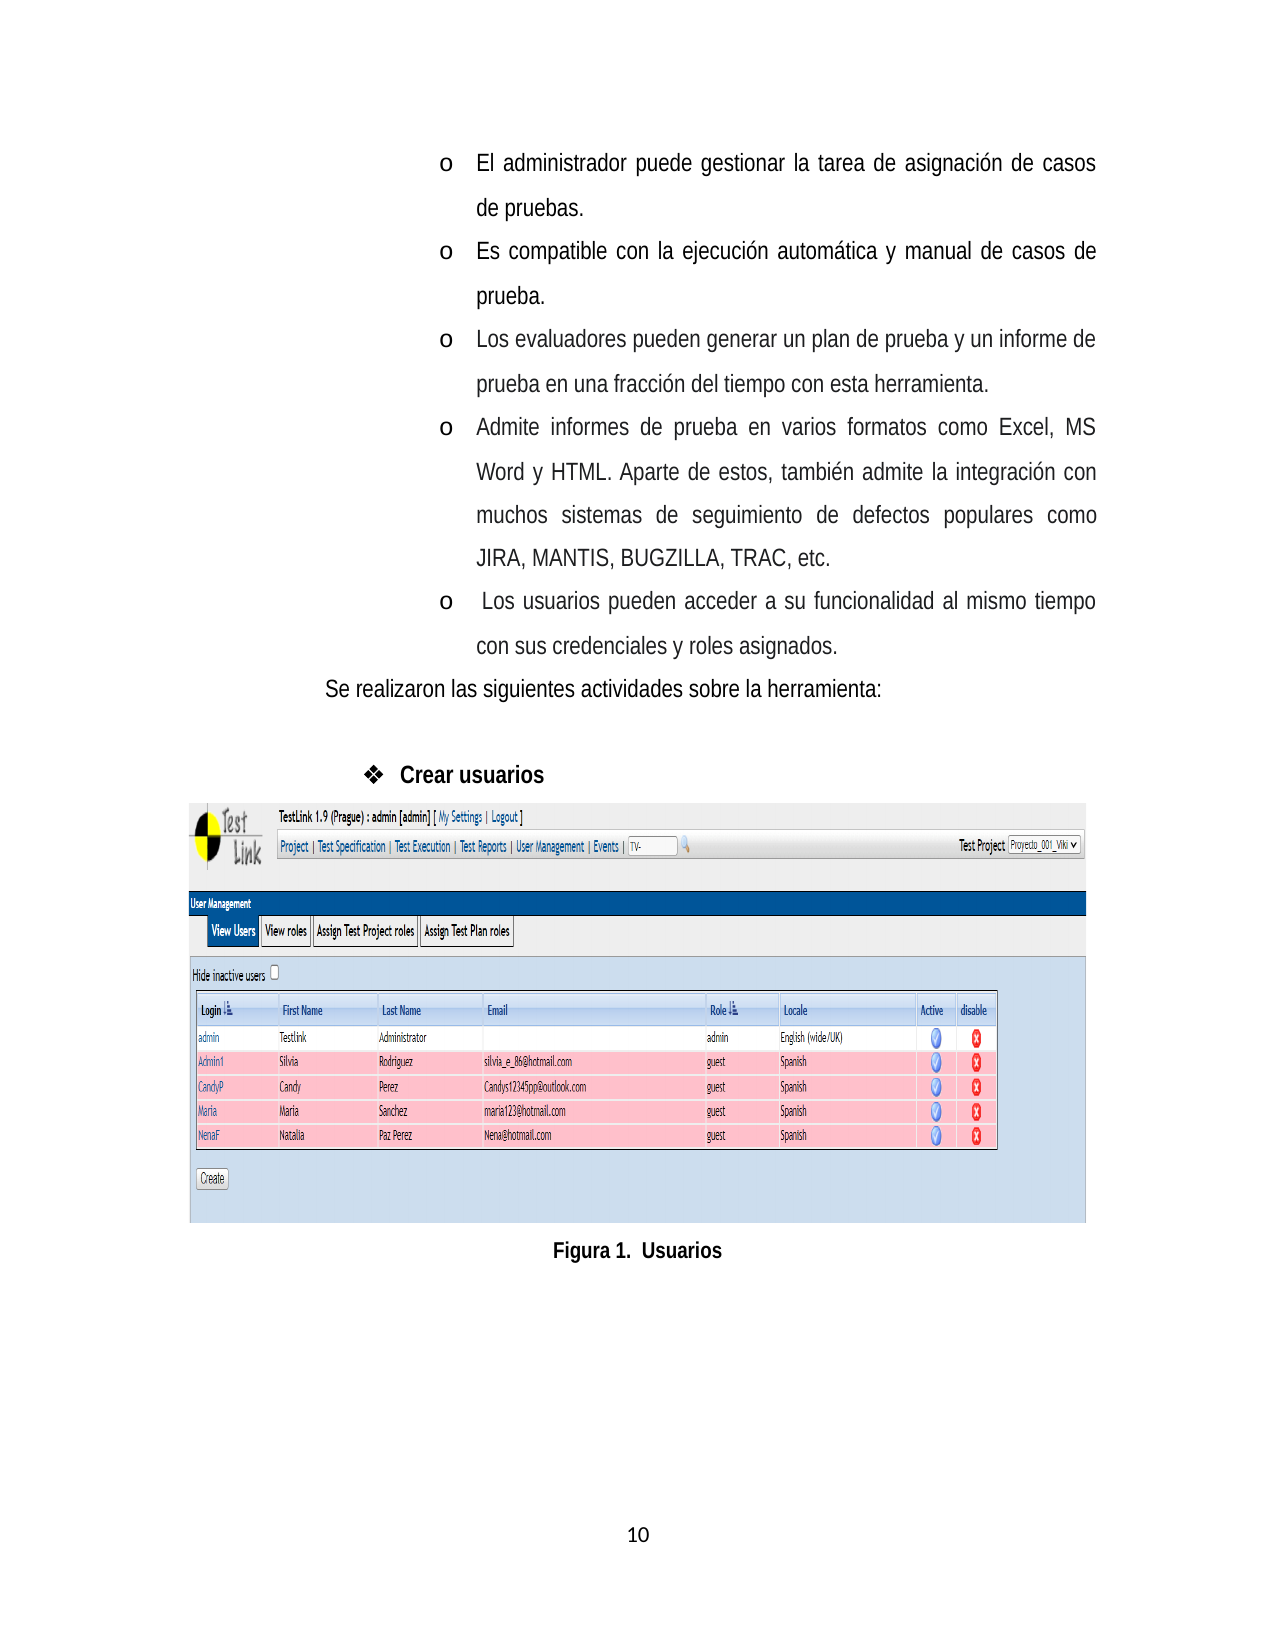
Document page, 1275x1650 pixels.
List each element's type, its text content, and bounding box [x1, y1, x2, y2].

list Es compatible con la ejecución automática y manual de casos de prueba. [438, 236, 1098, 309]
text Figura 1. Usuarios [177, 1237, 1098, 1263]
list Los evaluadores pueden generar un plan de prueba y un informe de prueba en una fracción del tiempo con esta herramienta. [438, 324, 1098, 398]
list El administrador puede gestionar la tarea de asignación de casos de pruebas. [438, 148, 1098, 221]
list Admite informes de prueba en varios formatos como Excel, MS Word y HTML. Aparte de estos, también admite la integración con muchos sistemas de seguimiento de defectos populares como JIRA, MANTIS, BUGZILLA, TRAC, etc. [438, 412, 1098, 572]
picture [188, 803, 1087, 1223]
text Se realizaron las siguientes actividades sobre la herramienta: [251, 674, 1098, 703]
list Los usuarios pueden acceder a su funcionalidad al mismo tiempo con sus credenciales y roles asignados. [438, 586, 1098, 660]
list Crear usuarios [362, 760, 1098, 789]
